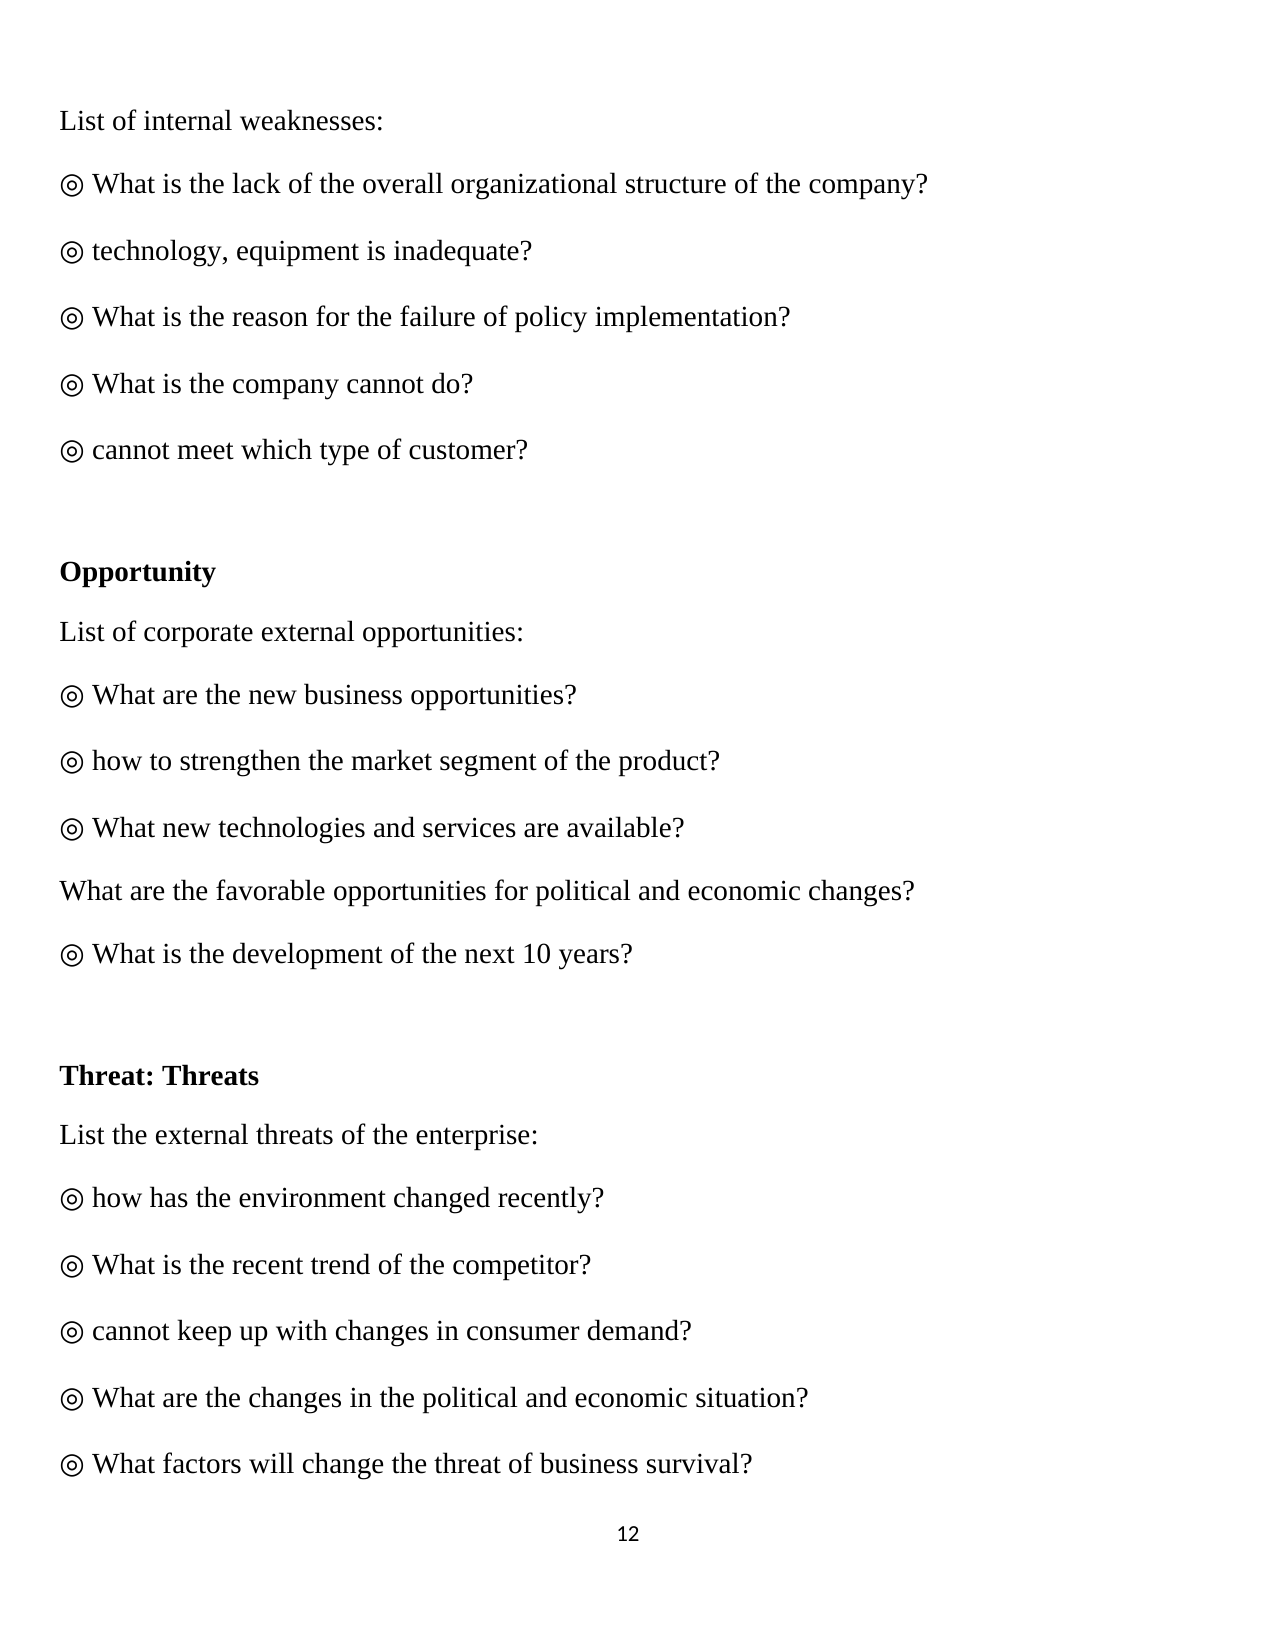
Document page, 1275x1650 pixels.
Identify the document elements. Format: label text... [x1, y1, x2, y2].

text ◎ cannot meet which type of customer? [59, 429, 1196, 468]
text ◎ cannot keep up with changes in consumer demand? [59, 1309, 1196, 1349]
text ◎ What new technologies and services are available? [59, 806, 1196, 846]
text What are the favorable opportunities for political and economic changes? [59, 873, 1196, 906]
text ◎ What is the lack of the overall organizational structure of the company? [59, 163, 1196, 202]
text ◎ What are the changes in the political and economic situation? [59, 1376, 1196, 1416]
text Opportunity [59, 554, 1196, 588]
text Threat: Threats [59, 1058, 1196, 1091]
text ◎ how to strengthen the market segment of the product? [59, 740, 1196, 779]
text ◎ What is the company cannot do? [59, 362, 1196, 402]
text ◎ What is the recent trend of the competitor? [59, 1243, 1196, 1283]
text ◎ What is the development of the next 10 years? [59, 932, 1196, 972]
text ◎ What factors will change the threat of business survival? [59, 1442, 1196, 1482]
text ◎ What is the reason for the failure of policy implementation? [59, 296, 1196, 335]
text ◎ technology, equipment is inadequate? [59, 229, 1196, 269]
text ◎ how has the environment changed recently? [59, 1177, 1196, 1216]
text List the external threats of the enterprise: [59, 1117, 1196, 1151]
text List of internal weaknesses: [59, 103, 1196, 137]
text List of corporate external opportunities: [59, 614, 1196, 647]
text ◎ What are the new business opportunities? [59, 673, 1196, 713]
